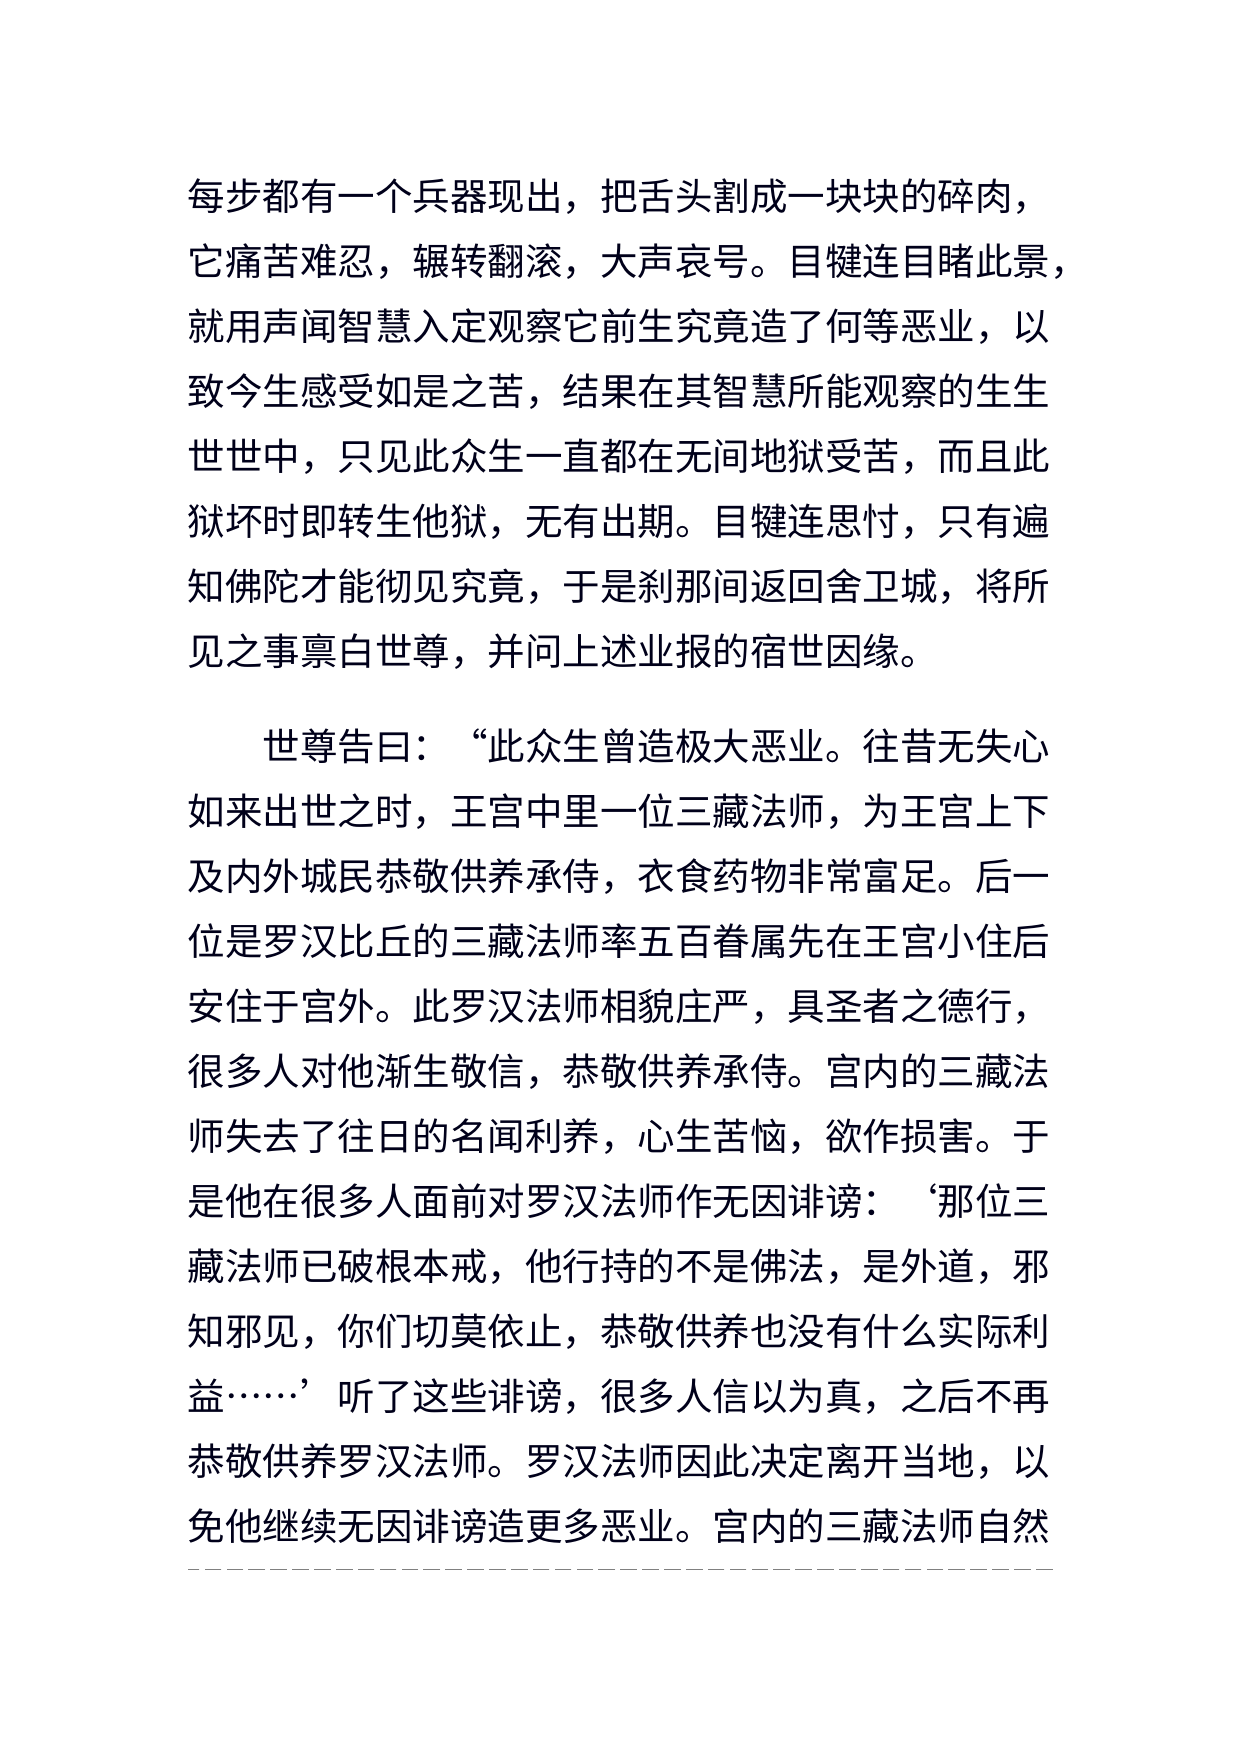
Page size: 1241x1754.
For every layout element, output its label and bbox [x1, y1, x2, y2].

text [187, 162, 1053, 682]
text [187, 711, 1053, 1570]
